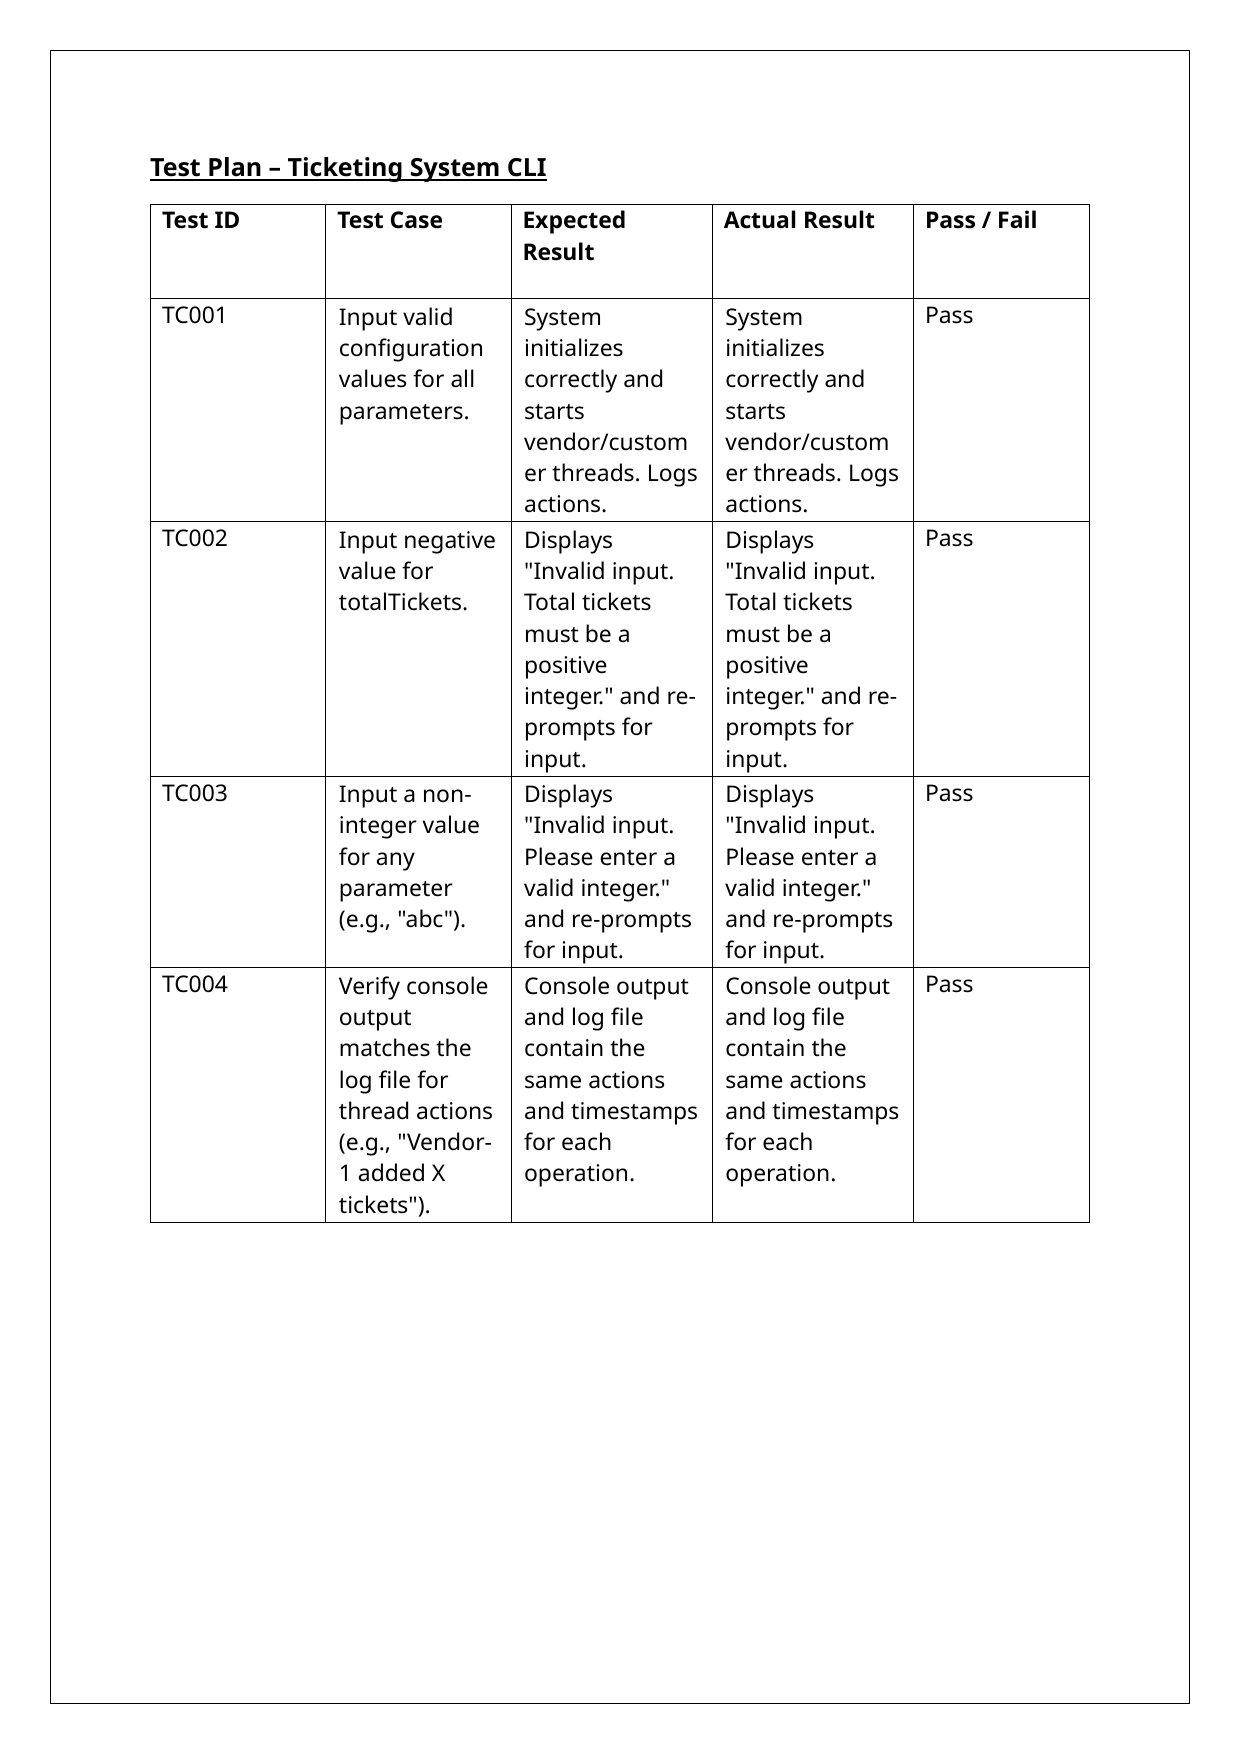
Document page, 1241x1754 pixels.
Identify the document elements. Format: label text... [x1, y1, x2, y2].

table_cell [326, 968, 511, 1222]
table_header Actual Result [713, 205, 913, 298]
table_cell TC002 [151, 522, 325, 776]
table_cell [713, 968, 913, 1222]
table_header Pass / Fail [914, 205, 1089, 298]
table_header Expected Result [512, 205, 712, 298]
table_cell [512, 777, 712, 967]
table_header Test ID [151, 205, 325, 298]
table_cell Pass [914, 777, 1089, 967]
table_cell TC001 [151, 299, 325, 521]
table_cell [326, 299, 511, 521]
table_cell [713, 777, 913, 967]
table_cell [713, 299, 913, 521]
table_cell [512, 299, 712, 521]
table_cell [326, 522, 511, 776]
table_cell [713, 522, 913, 776]
table_cell Pass [914, 522, 1089, 776]
table_cell [512, 522, 712, 776]
table_cell [512, 968, 712, 1222]
table_cell [326, 777, 511, 967]
table_cell TC004 [151, 968, 325, 1222]
table_cell Pass [914, 299, 1089, 521]
text Test Plan – Ticketing System CLI [150, 150, 1090, 184]
table_cell TC003 [151, 777, 325, 967]
table_header Test Case [326, 205, 511, 298]
table_cell Pass [914, 968, 1089, 1222]
